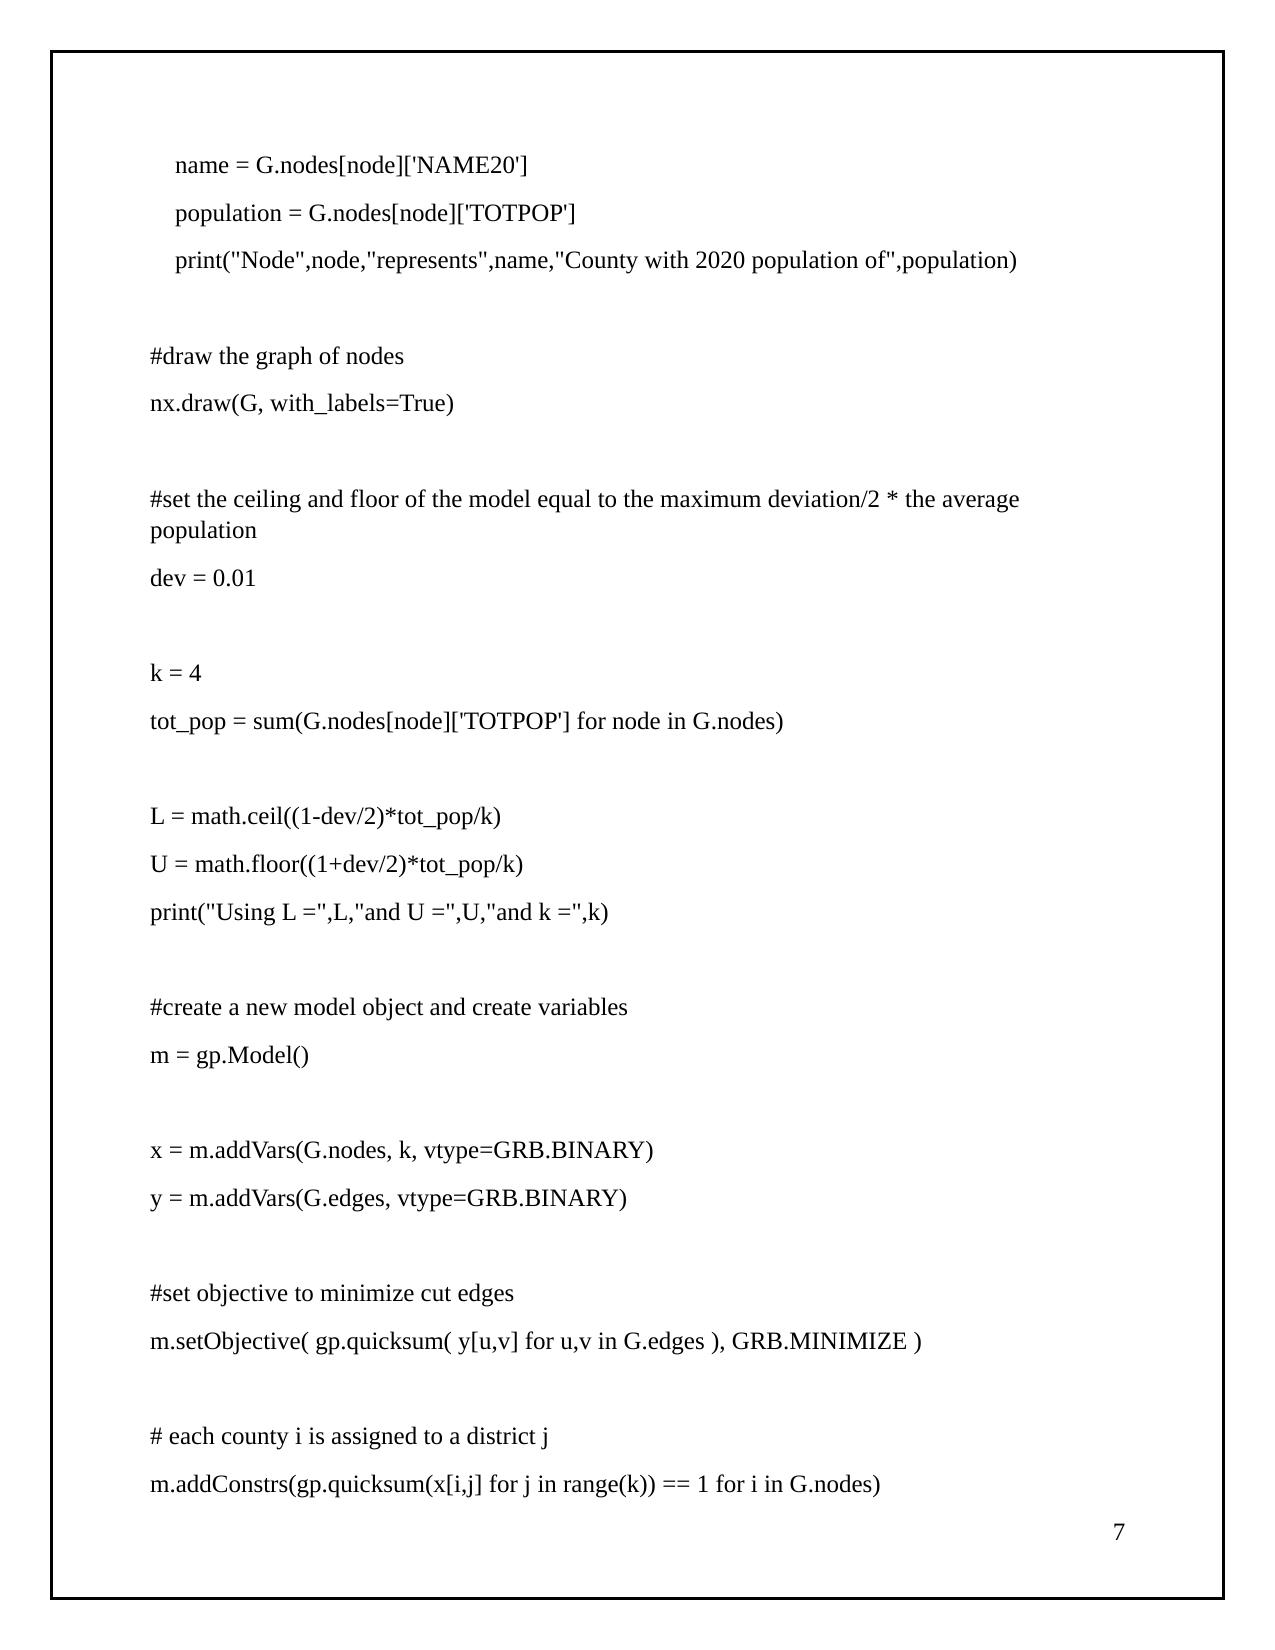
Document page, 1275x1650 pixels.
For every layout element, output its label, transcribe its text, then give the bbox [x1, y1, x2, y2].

text L = math.ceil((1-dev/2)*tot_pop/k) [150, 801, 1125, 830]
text #set objective to minimize cut edges [150, 1278, 1125, 1307]
text #set the ceiling and floor of the model equal to the maximum deviation/2 * the average population [150, 484, 1125, 544]
text population = G.nodes[node]['TOTPOP'] [150, 198, 1125, 226]
text tot_pop = sum(G.nodes[node]['TOTPOP'] for node in G.nodes) [150, 706, 1125, 734]
text m = gp.Model() [150, 1040, 1125, 1068]
text print("Using L =",L,"and U =",U,"and k =",k) [150, 897, 1125, 925]
text y = m.addVars(G.edges, vtype=GRB.BINARY) [150, 1183, 1125, 1212]
text name = G.nodes[node]['NAME20'] [150, 150, 1125, 179]
text nx.draw(G, with_labels=True) [150, 388, 1125, 417]
text #create a new model object and create variables [150, 992, 1125, 1021]
text #draw the graph of nodes [150, 341, 1125, 369]
text print("Node",node,"represents",name,"County with 2020 population of",population) [150, 245, 1125, 274]
text x = m.addVars(G.nodes, k, vtype=GRB.BINARY) [150, 1135, 1125, 1164]
text m.setObjective( gp.quicksum( y[u,v] for u,v in G.edges ), GRB.MINIMIZE ) [150, 1326, 1125, 1355]
text U = math.floor((1+dev/2)*tot_pop/k) [150, 849, 1125, 878]
text k = 4 [150, 658, 1125, 687]
text m.addConstrs(gp.quicksum(x[i,j] for j in range(k)) == 1 for i in G.nodes) [150, 1469, 1125, 1498]
text dev = 0.01 [150, 563, 1125, 591]
text # each county i is assigned to a district j [150, 1421, 1125, 1450]
